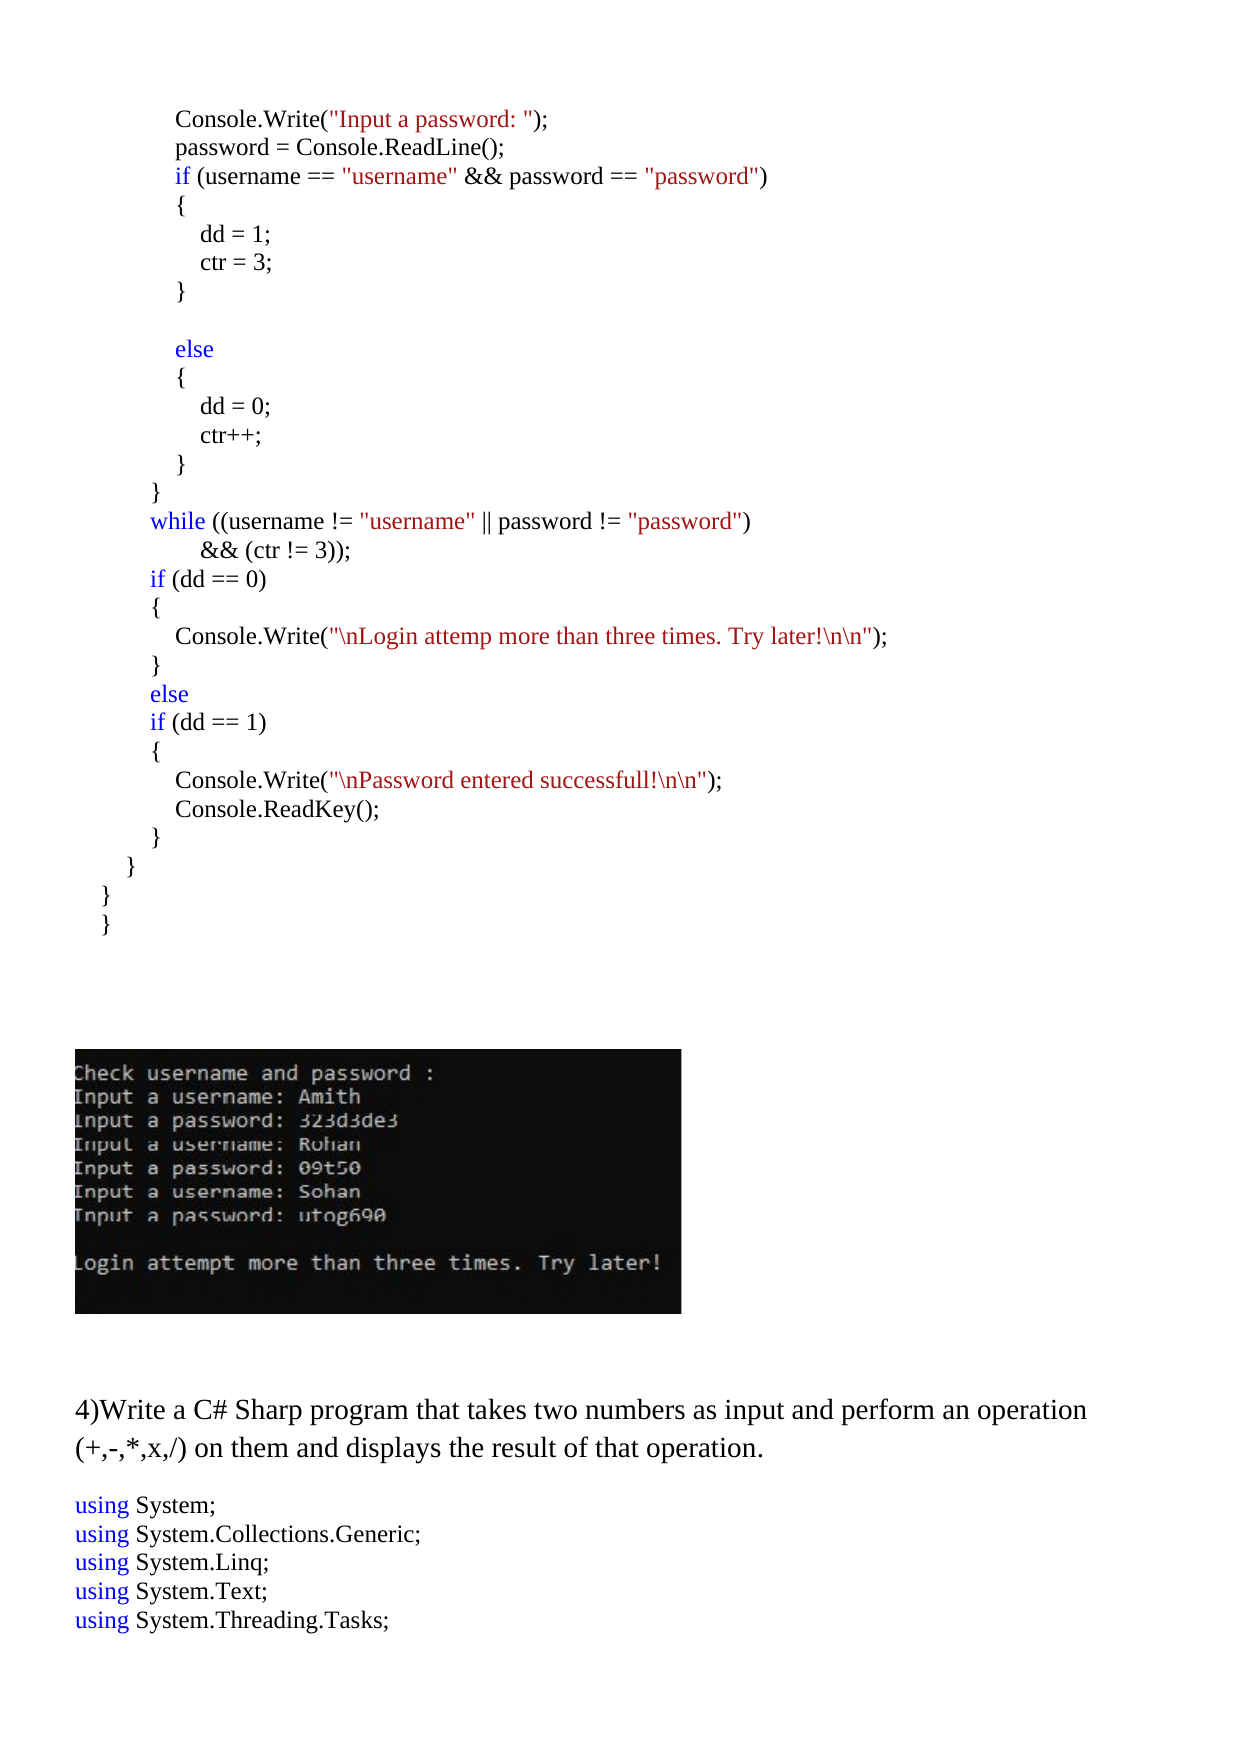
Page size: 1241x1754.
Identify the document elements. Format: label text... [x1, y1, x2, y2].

text Console.Write("\nLogin attemp more than three times. Try later!\n\n"); [75, 621, 1165, 650]
text Console.ReadKey(); [75, 794, 1165, 822]
text { [75, 736, 1165, 765]
text { [75, 362, 1165, 391]
text dd = 1; [75, 219, 1165, 247]
text ctr = 3; [75, 247, 1165, 276]
text if (username == "username" && password == "password") [75, 161, 1165, 190]
text ctr++; [75, 420, 1165, 449]
text } [75, 851, 1165, 880]
text else [75, 334, 1165, 362]
text } [75, 880, 1165, 909]
text && (ctr != 3)); [75, 535, 1165, 564]
text Console.Write("Input a password: "); [75, 104, 1165, 132]
text Console.Write("\nPassword entered successfull!\n\n"); [75, 765, 1165, 794]
text else [75, 679, 1165, 707]
text using System.Threading.Tasks; [75, 1605, 1165, 1634]
text using System.Text; [75, 1576, 1165, 1605]
text } [75, 477, 1165, 506]
text } [75, 650, 1165, 679]
text using System.Linq; [75, 1547, 1165, 1576]
text dd = 0; [75, 391, 1165, 420]
text password = Console.ReadLine(); [75, 132, 1165, 161]
text if (dd == 0) [75, 564, 1165, 592]
text } [75, 449, 1165, 477]
text using System.Collections.Generic; [75, 1519, 1165, 1547]
text } [75, 276, 1165, 305]
text } [75, 822, 1165, 851]
text while ((username != "username" || password != "password") [75, 506, 1165, 535]
picture [75, 1049, 682, 1314]
text { [75, 592, 1165, 621]
text using System; [75, 1490, 1165, 1519]
text { [75, 190, 1165, 219]
text if (dd == 1) [75, 707, 1165, 736]
text 4)Write a C# Sharp program that takes two numbers as input and perform an operation (+,-,*,x,/) on them and displays the result of that operation. [75, 1392, 1165, 1464]
text } [75, 909, 1165, 937]
